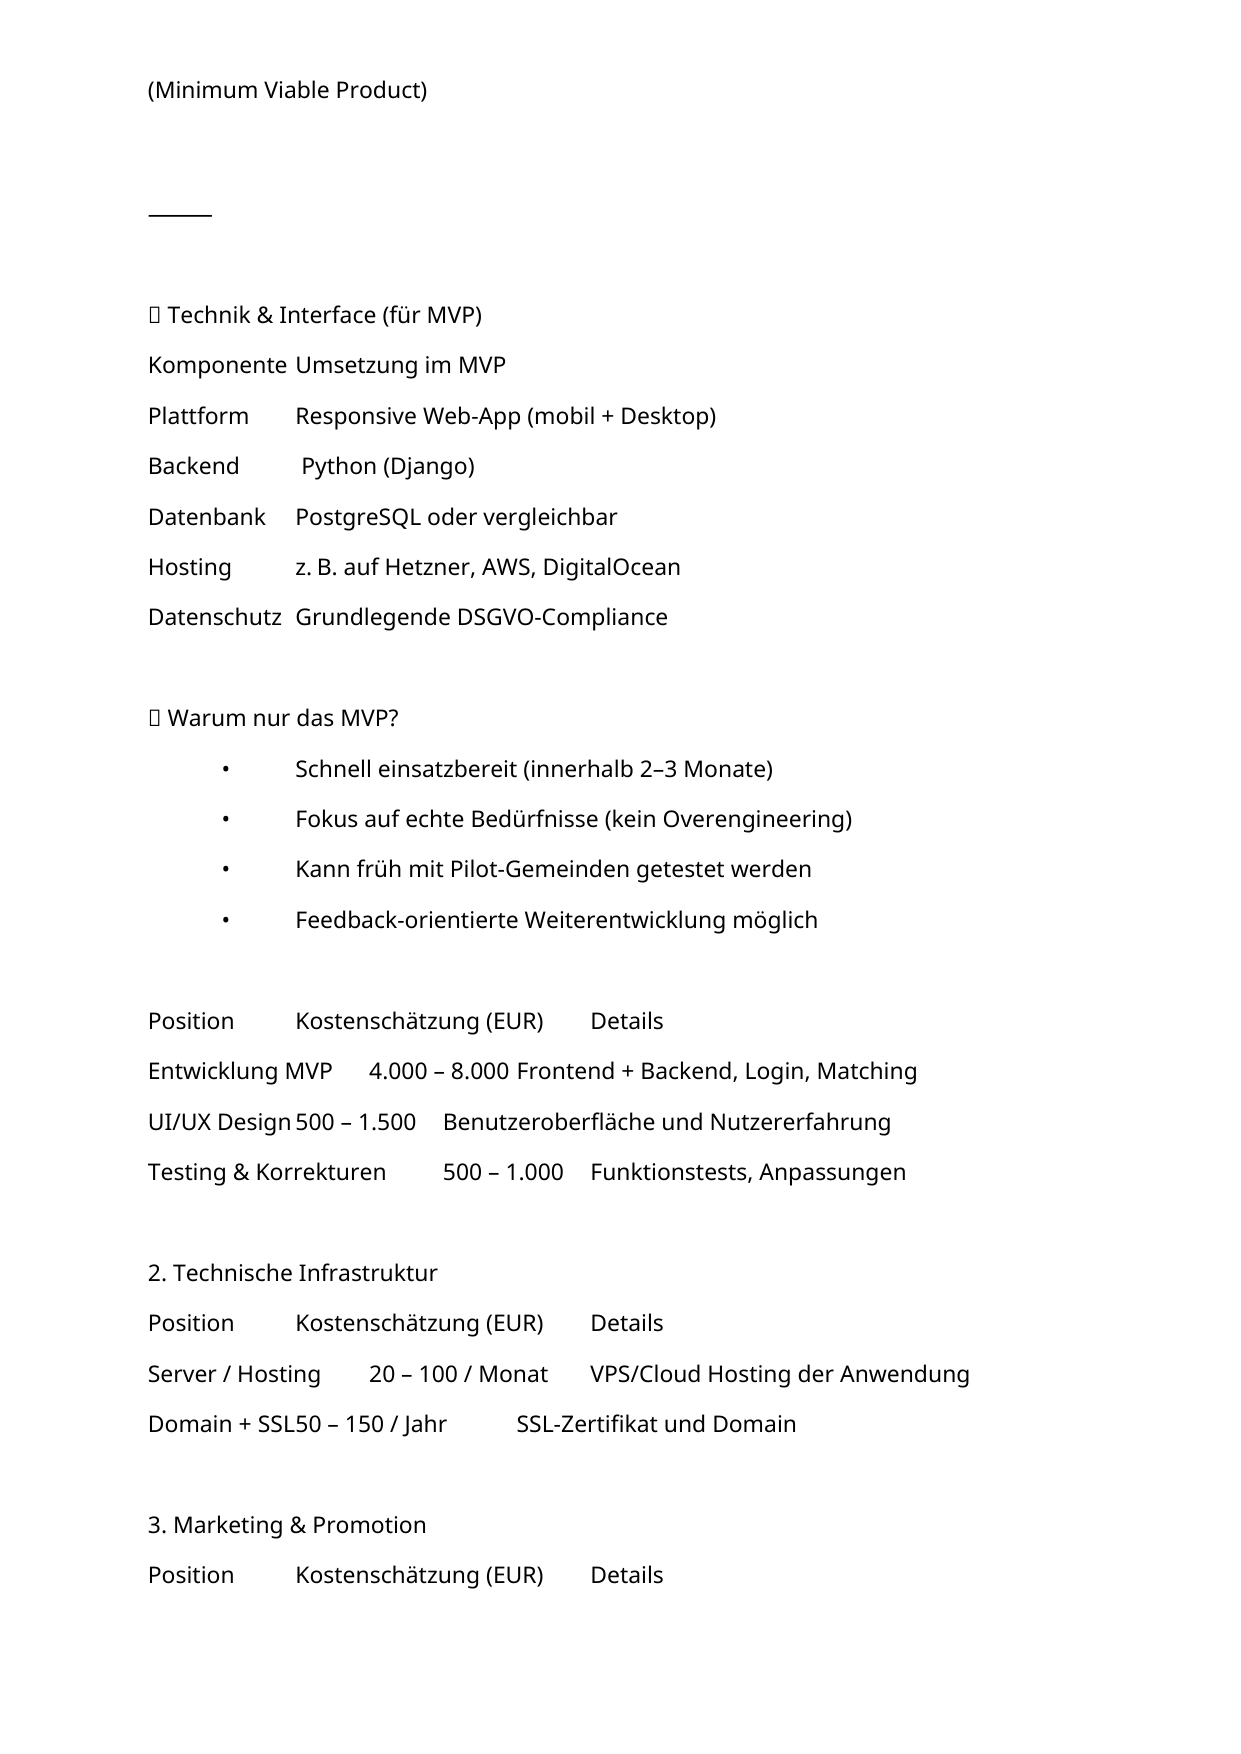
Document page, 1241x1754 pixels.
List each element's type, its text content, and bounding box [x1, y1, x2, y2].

text Position Kostenschätzung (EUR) Details [148, 1307, 1093, 1338]
text 📱 Technik & Interface (für MVP) [148, 299, 1093, 330]
text Server / Hosting 20 – 100 / Monat VPS/Cloud Hosting der Anwendung [148, 1358, 1093, 1389]
text 3. Marketing & Promotion [148, 1509, 1093, 1540]
text UI/UX Design 500 – 1.500 Benutzeroberfläche und Nutzererfahrung [148, 1106, 1093, 1137]
text Testing & Korrekturen 500 – 1.000 Funktionstests, Anpassungen [148, 1156, 1093, 1187]
text • Fokus auf echte Bedürfnisse (kein Overengineering) [148, 803, 1093, 834]
text ✅ Warum nur das MVP? [148, 702, 1093, 733]
text Entwicklung MVP 4.000 – 8.000 Frontend + Backend, Login, Matching [148, 1055, 1093, 1086]
text Domain + SSL 50 – 150 / Jahr SSL-Zertifikat und Domain [148, 1408, 1093, 1439]
text • Kann früh mit Pilot-Gemeinden getestet werden [148, 853, 1093, 885]
text 2. Technische Infrastruktur [148, 1257, 1093, 1288]
text Hosting z. B. auf Hetzner, AWS, DigitalOcean [148, 551, 1093, 582]
text Datenschutz Grundlegende DSGVO-Compliance [148, 601, 1093, 633]
text Datenbank PostgreSQL oder vergleichbar [148, 501, 1093, 532]
text Komponente Umsetzung im MVP [148, 349, 1093, 381]
text ⸻ [148, 198, 1093, 229]
text Plattform Responsive Web-App (mobil + Desktop) [148, 400, 1093, 431]
text Position Kostenschätzung (EUR) Details [148, 1559, 1093, 1591]
text Backend Python (Django) [148, 450, 1093, 481]
text • Schnell einsatzbereit (innerhalb 2–3 Monate) [148, 753, 1093, 784]
text Position Kostenschätzung (EUR) Details [148, 1005, 1093, 1036]
text • Feedback-orientierte Weiterentwicklung möglich [148, 904, 1093, 935]
